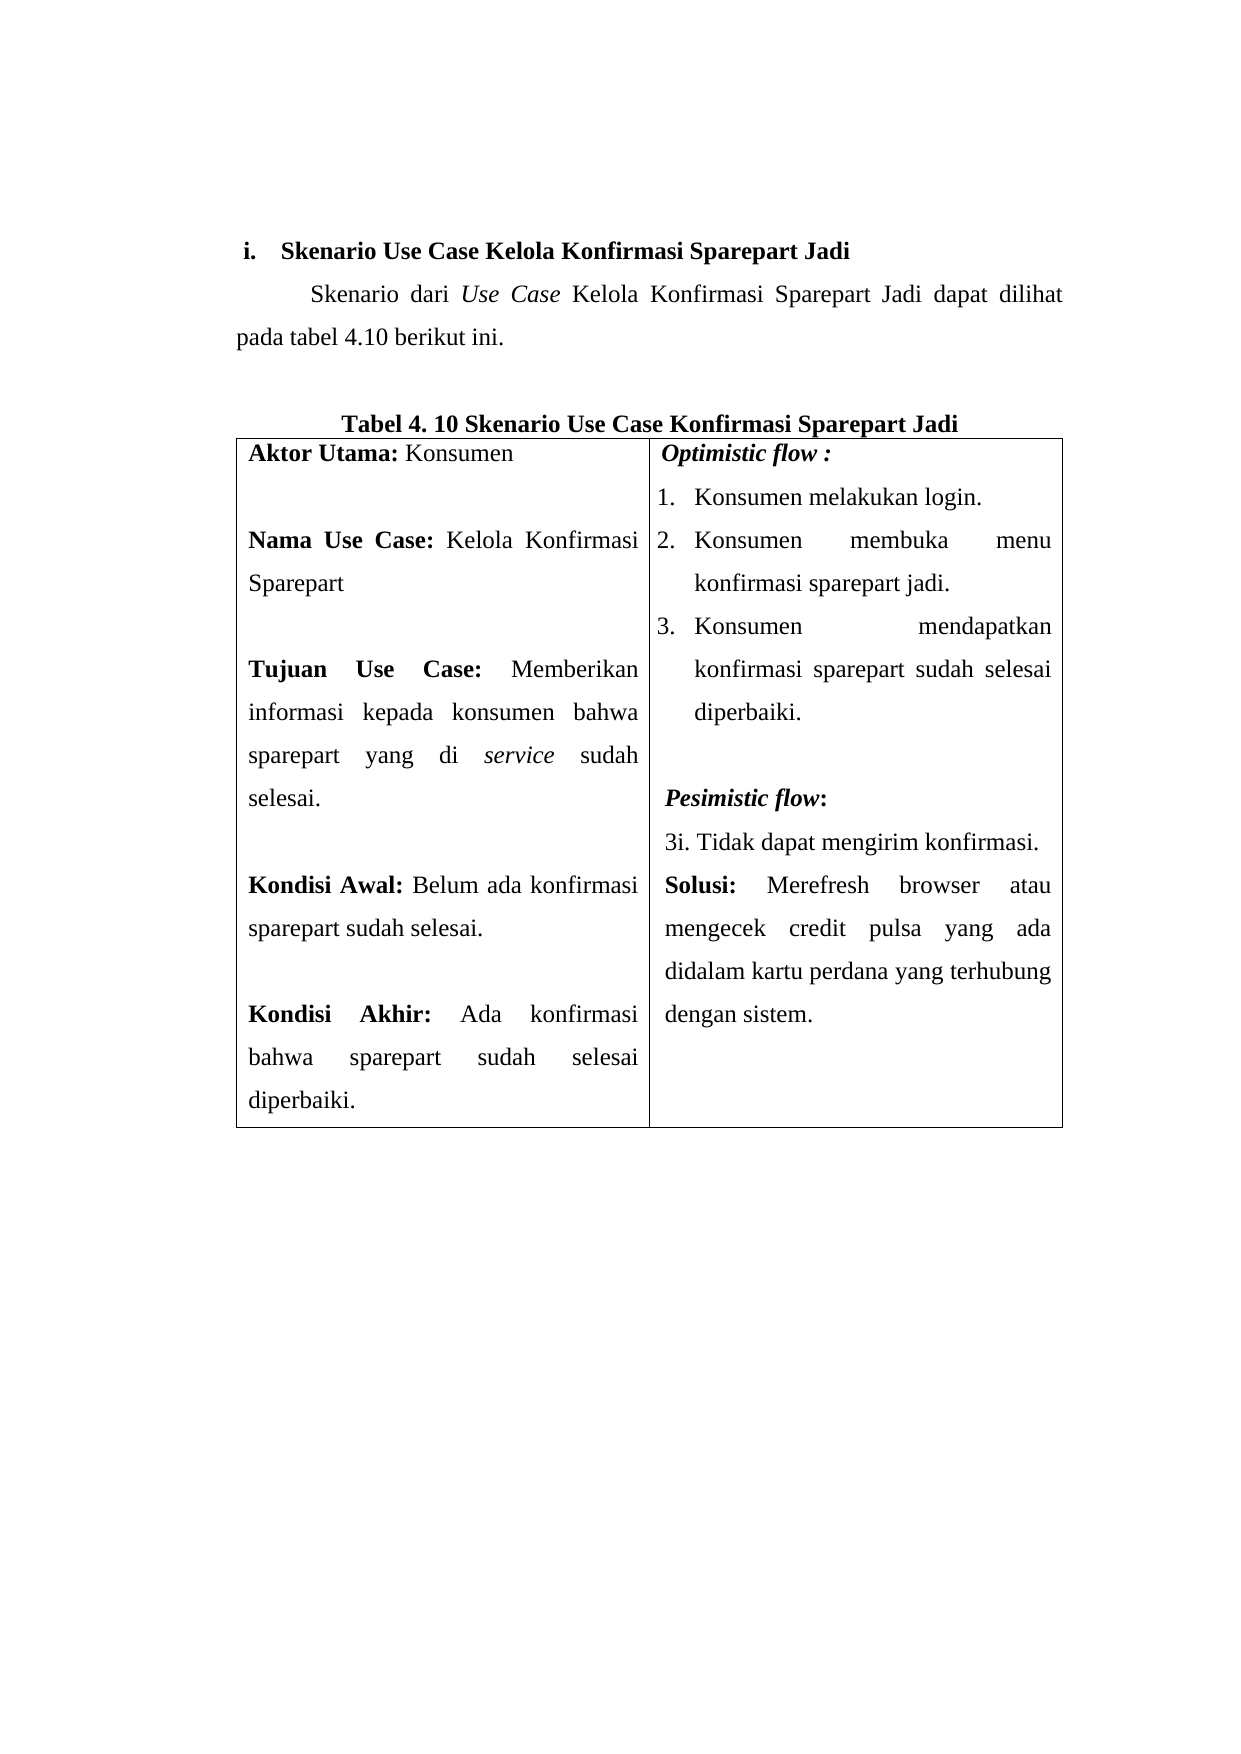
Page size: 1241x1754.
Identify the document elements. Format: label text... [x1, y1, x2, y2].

table_header Aktor Utama: Konsumen Nama Use Case: Kelola Konfirmasi Sparepart Tujuan Use Case: Memberikan informasi kepada konsumen bahwa sparepart yang di service sudah selesai. Kondisi Awal: Belum ada konfirmasi sparepart sudah selesai. Kondisi Akhir: Ada konfirmasi bahwa sparepart sudah selesai diperbaiki. [237, 439, 649, 1127]
table_header Optimistic flow : Konsumen melakukan login. Konsumen membuka menu konfirmasi sparepart jadi. Konsumen mendapatkan konfirmasi sparepart sudah selesai diperbaiki. Pesimistic flow: 3i. Tidak dapat mengirim konfirmasi. Solusi: Merefresh browser atau mengecek credit pulsa yang ada didalam kartu perdana yang terhubung dengan sistem. [650, 439, 1062, 1127]
text Tabel 4. 10 Skenario Use Case Konfirmasi Sparepart Jadi [236, 409, 1063, 437]
text Skenario dari Use Case Kelola Konfirmasi Sparepart Jadi dapat dilihat pada tabel 4.10 berikut ini. [236, 279, 1063, 351]
list Skenario Use Case Kelola Konfirmasi Sparepart Jadi [243, 236, 1063, 265]
